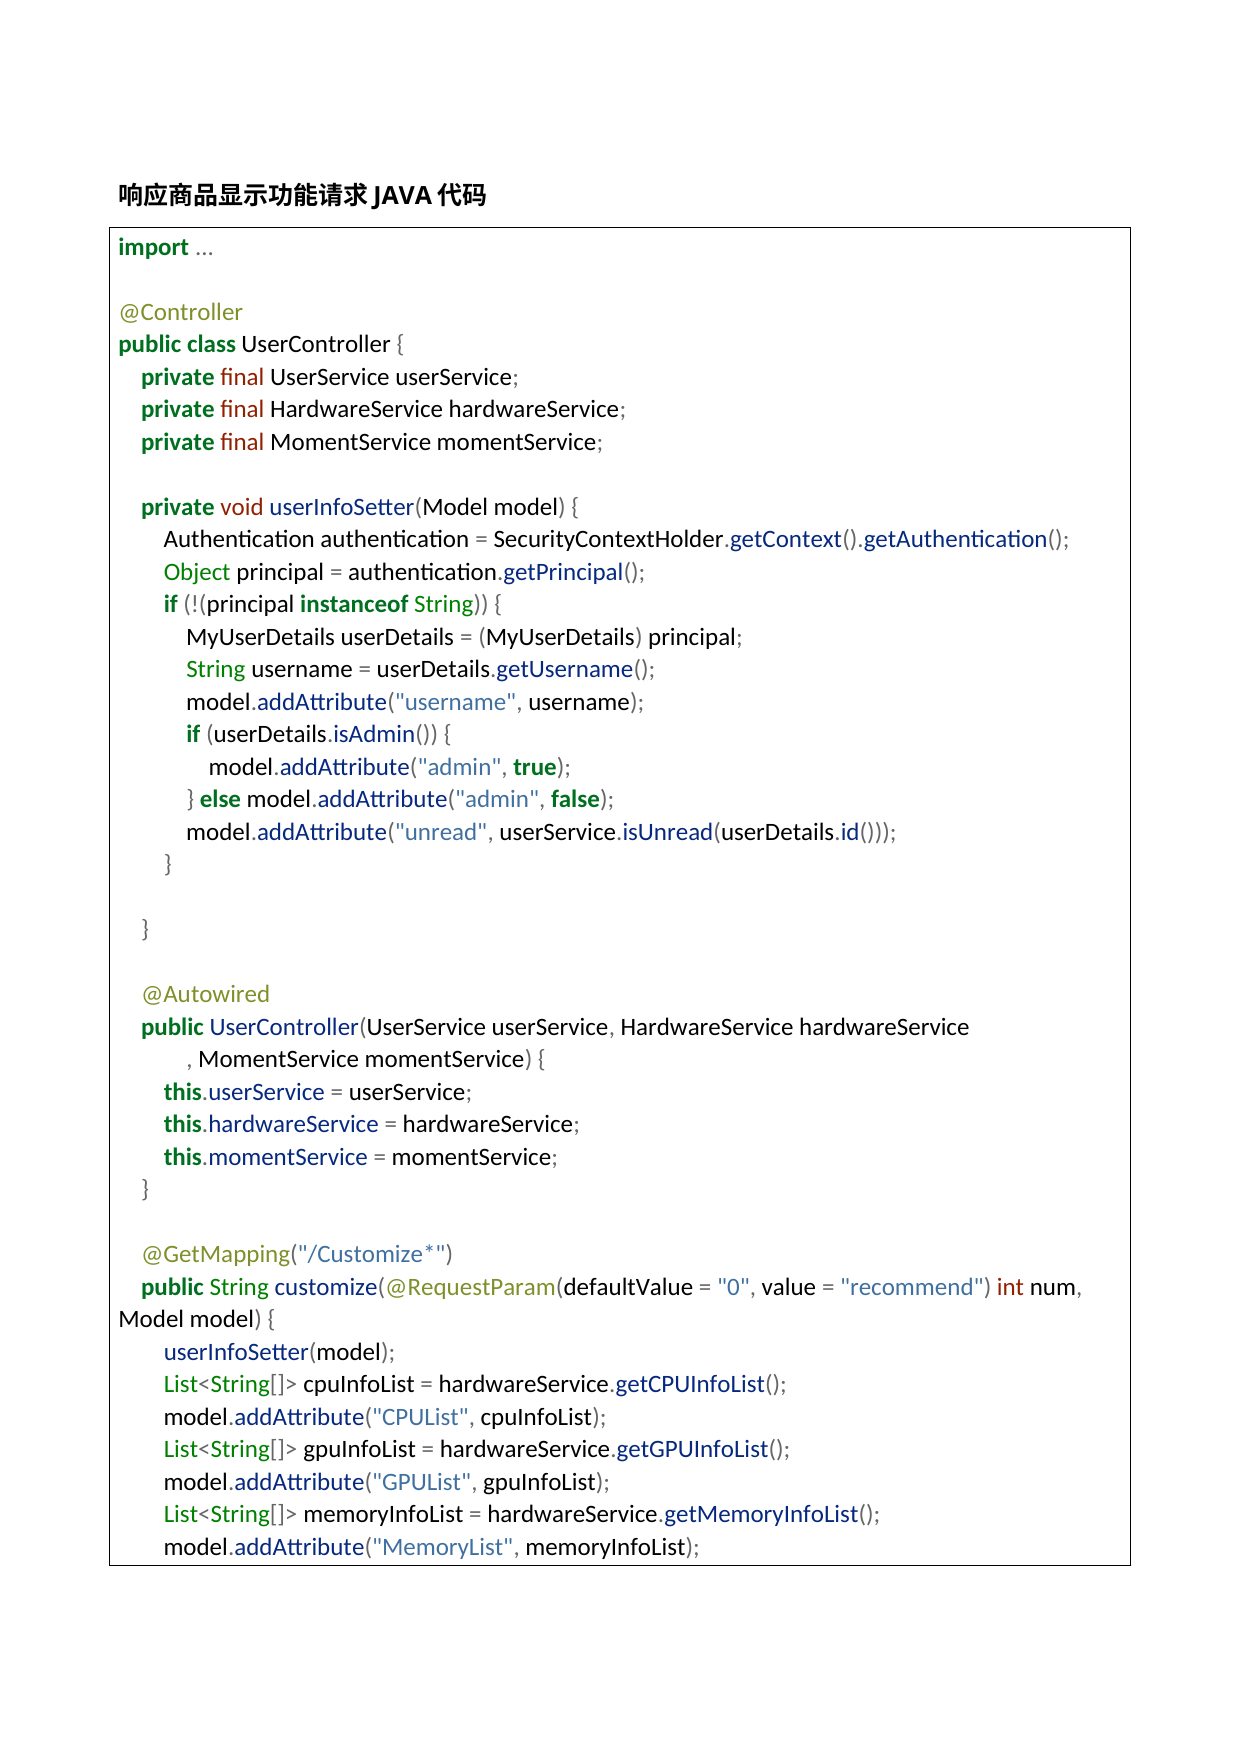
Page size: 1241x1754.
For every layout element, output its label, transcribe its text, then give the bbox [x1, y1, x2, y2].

subtitle 响应商品显示功能请求JAVA代码 [118, 162, 1122, 227]
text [110, 228, 1130, 1565]
